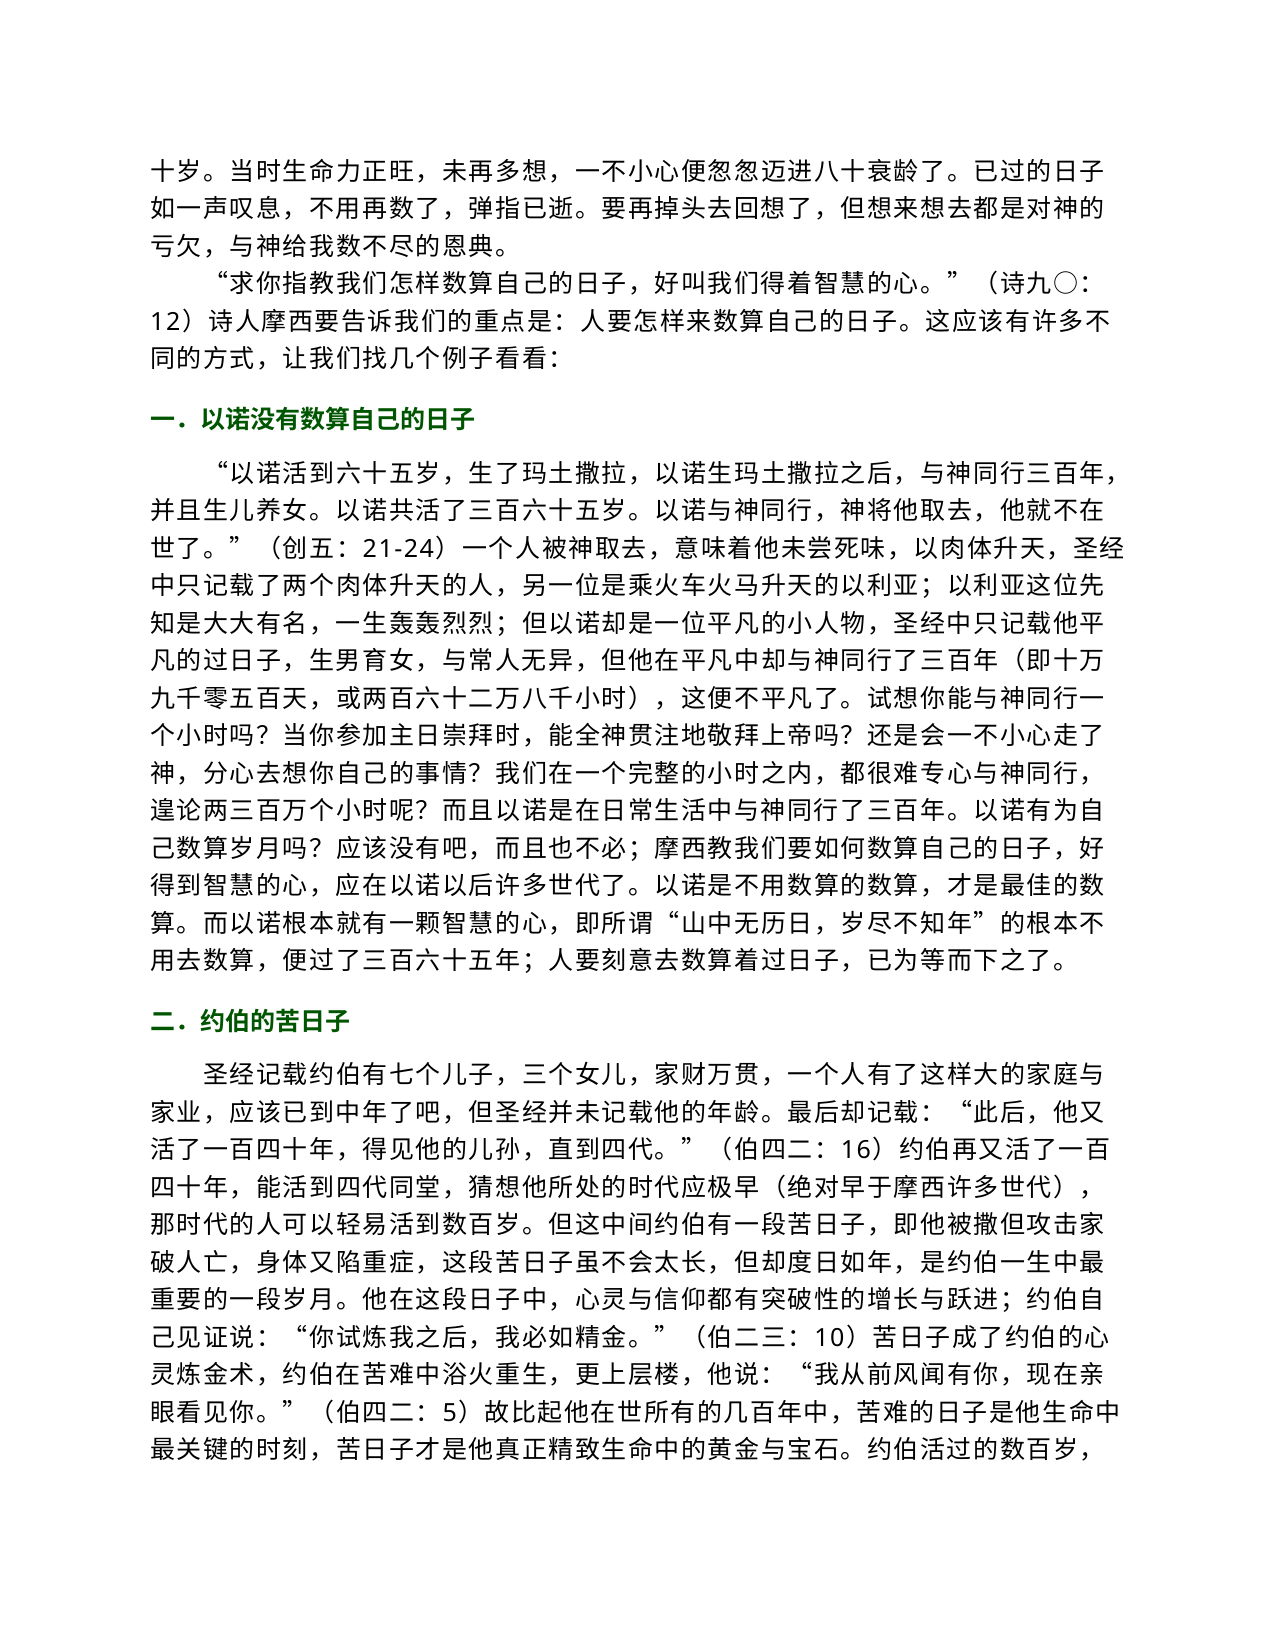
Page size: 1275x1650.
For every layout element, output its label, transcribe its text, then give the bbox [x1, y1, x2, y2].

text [150, 150, 1125, 375]
subtitle 二．约伯的苦日子 [150, 1002, 1125, 1038]
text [150, 1054, 1125, 1466]
subtitle 一．以诺没有数算自己的日子 [150, 400, 1125, 436]
text “以诺活到六十五岁，生了玛土撒拉，以诺生玛土撒拉之后，与神同行三百年，并且生儿养女。以诺共活了三百六十五岁。以诺与神同行，神将他取去，他就不在世了。”（创五：21-24）一个人被神取去，意味着他未尝死味，以肉体升天，圣经中只记载了两个肉体升天的人，另一位是乘火车火马升天的以利亚；以利亚这位先知是大大有名，一生轰轰烈烈；但以诺却是一位平凡的小人物，圣经中只记载他平凡的过日子，生男育女，与常人无异，但他在平凡中却与神同行了三百年（即十万九千零五百天，或两百六十二万八千小时），这便不平凡了。试想你能与神同行一个小时吗？当你参加主日崇拜时，能全神贯注地敬拜上帝吗？还是会一不小心走了神，分心去想你自己的事情？我们在一个完整的小时之内，都很难专心与神同行，遑论两三百万个小时呢？而且以诺是在日常生活中与神同行了三百年。以诺有为自己数算岁月吗？应该没有吧，而且也不必；摩西教我们要如何数算自己的日子，好得到智慧的心，应在以诺以后许多世代了。以诺是不用数算的数算，才是最佳的数算。而以诺根本就有一颗智慧的心，即所谓“山中无历日，岁尽不知年”的根本不用去数算，便过了三百六十五年；人要刻意去数算着过日子，已为等而下之了。 [150, 452, 1125, 977]
